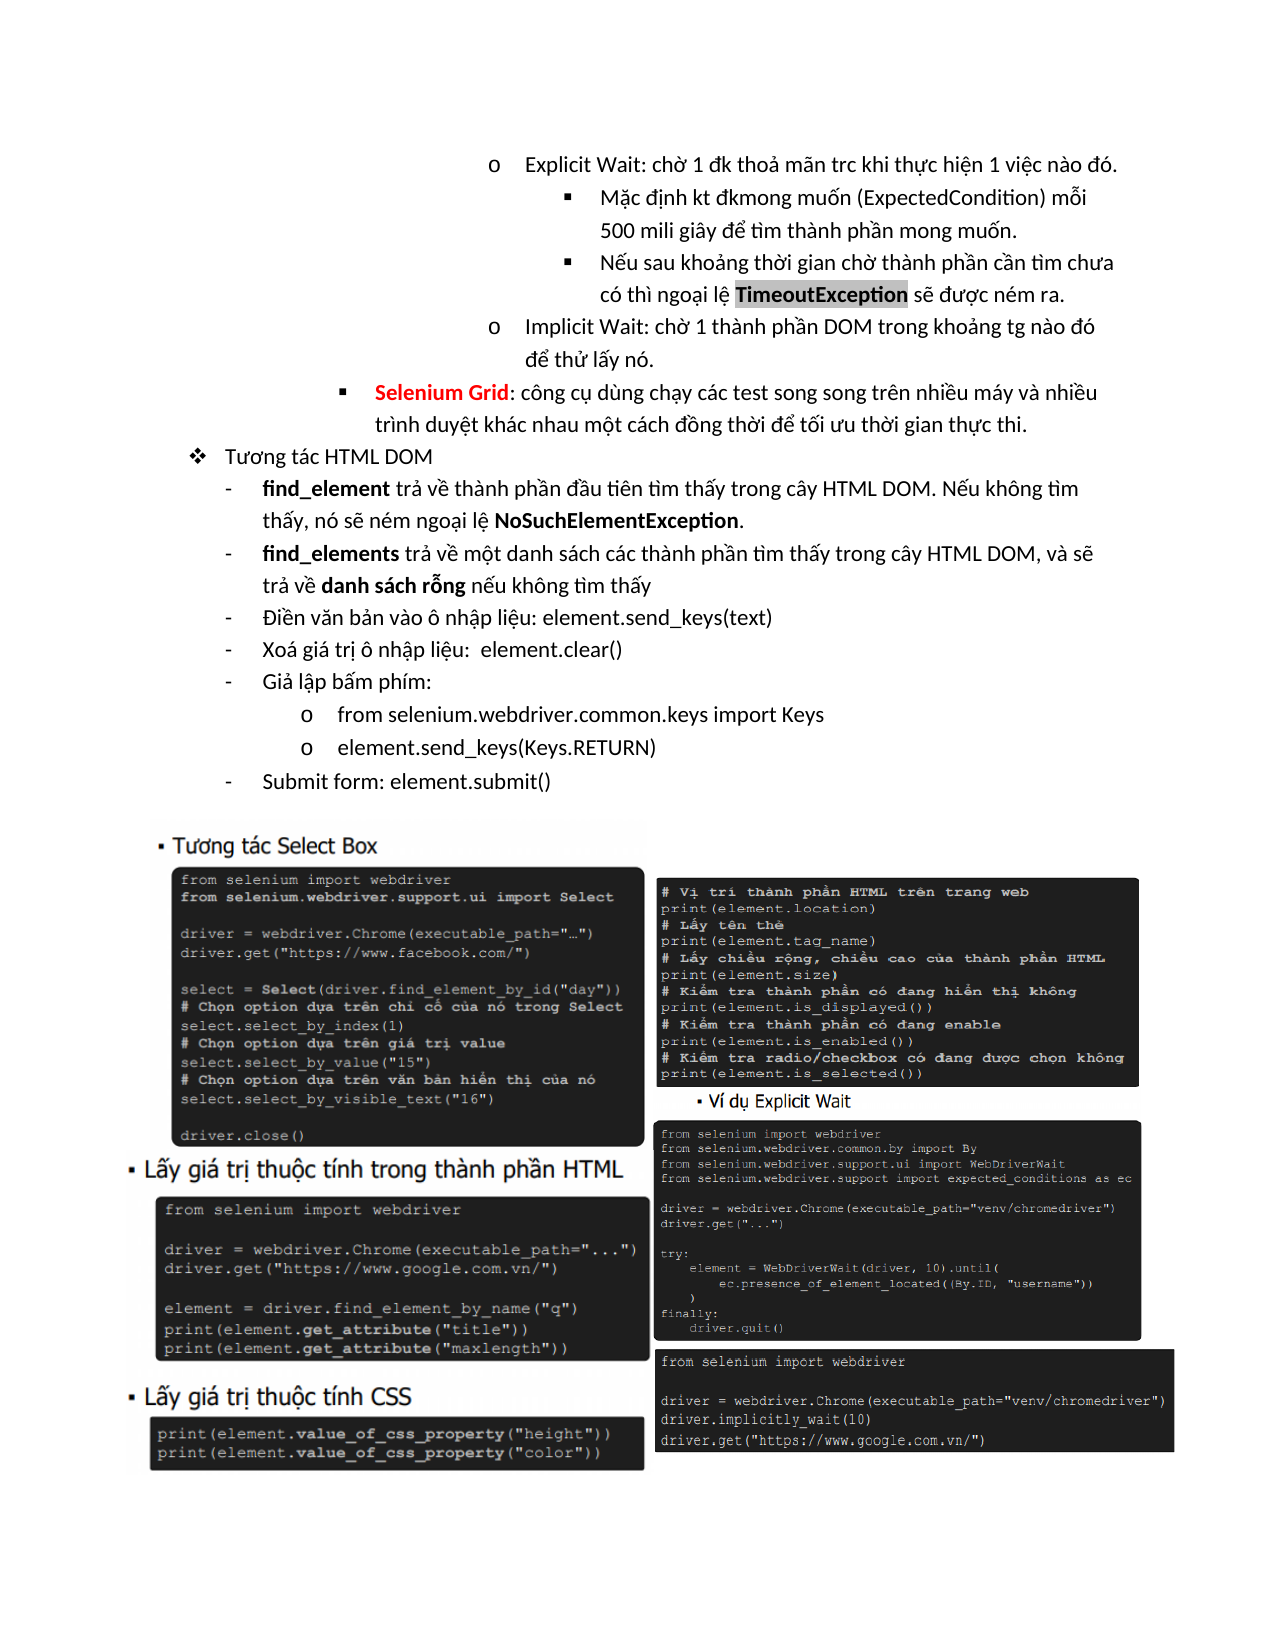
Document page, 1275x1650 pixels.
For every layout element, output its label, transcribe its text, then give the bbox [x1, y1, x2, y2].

list Submit form: element.submit() [225, 767, 1125, 795]
picture [126, 819, 1142, 1475]
list find_elements trả về một danh sách các thành phần tìm thấy trong cây HTML DOM, và sẽ trả về danh sách rỗng nếu không tìm thấy [225, 539, 1125, 599]
list element.send_keys(Keys.RETURN) [300, 733, 1125, 762]
list Explicit Wait: chờ 1 đk thoả mãn trc khi thực hiện 1 việc nào đó. [487, 150, 1125, 179]
list Giả lập bấm phím: [225, 667, 1125, 696]
picture [656, 877, 1139, 1087]
list Nếu sau khoảng thời gian chờ thành phần cần tìm chưa có thì ngoại lệ TimeoutException sẽ được ném ra. [562, 248, 1125, 308]
list Xoá giá trị ô nhập liệu: element.clear() [225, 635, 1125, 663]
list Điền văn bản vào ô nhập liệu: element.send_keys(text) [225, 603, 1125, 631]
list Implicit Wait: chờ 1 thành phần DOM trong khoảng tg nào đó để thử lấy nó. [487, 312, 1125, 374]
list Mặc định kt đkmong muốn (ExpectedCondition) mỗi 500 mili giây để tìm thành phần mong muốn. [562, 183, 1125, 244]
list find_element trả về thành phần đầu tiên tìm thấy trong cây HTML DOM. Nếu không tìm thấy, nó sẽ ném ngoại lệ NoSuchElementException. [225, 474, 1125, 534]
list Selenium Grid: công cụ dùng chạy các test song song trên nhiều máy và nhiều trình duyệt khác nhau một cách đồng thời để tối ưu thời gian thực thi. [337, 378, 1125, 438]
picture [655, 1348, 1175, 1455]
list Tương tác HTML DOM [187, 442, 1125, 470]
list from selenium.webdriver.common.keys import Keys [300, 700, 1125, 729]
